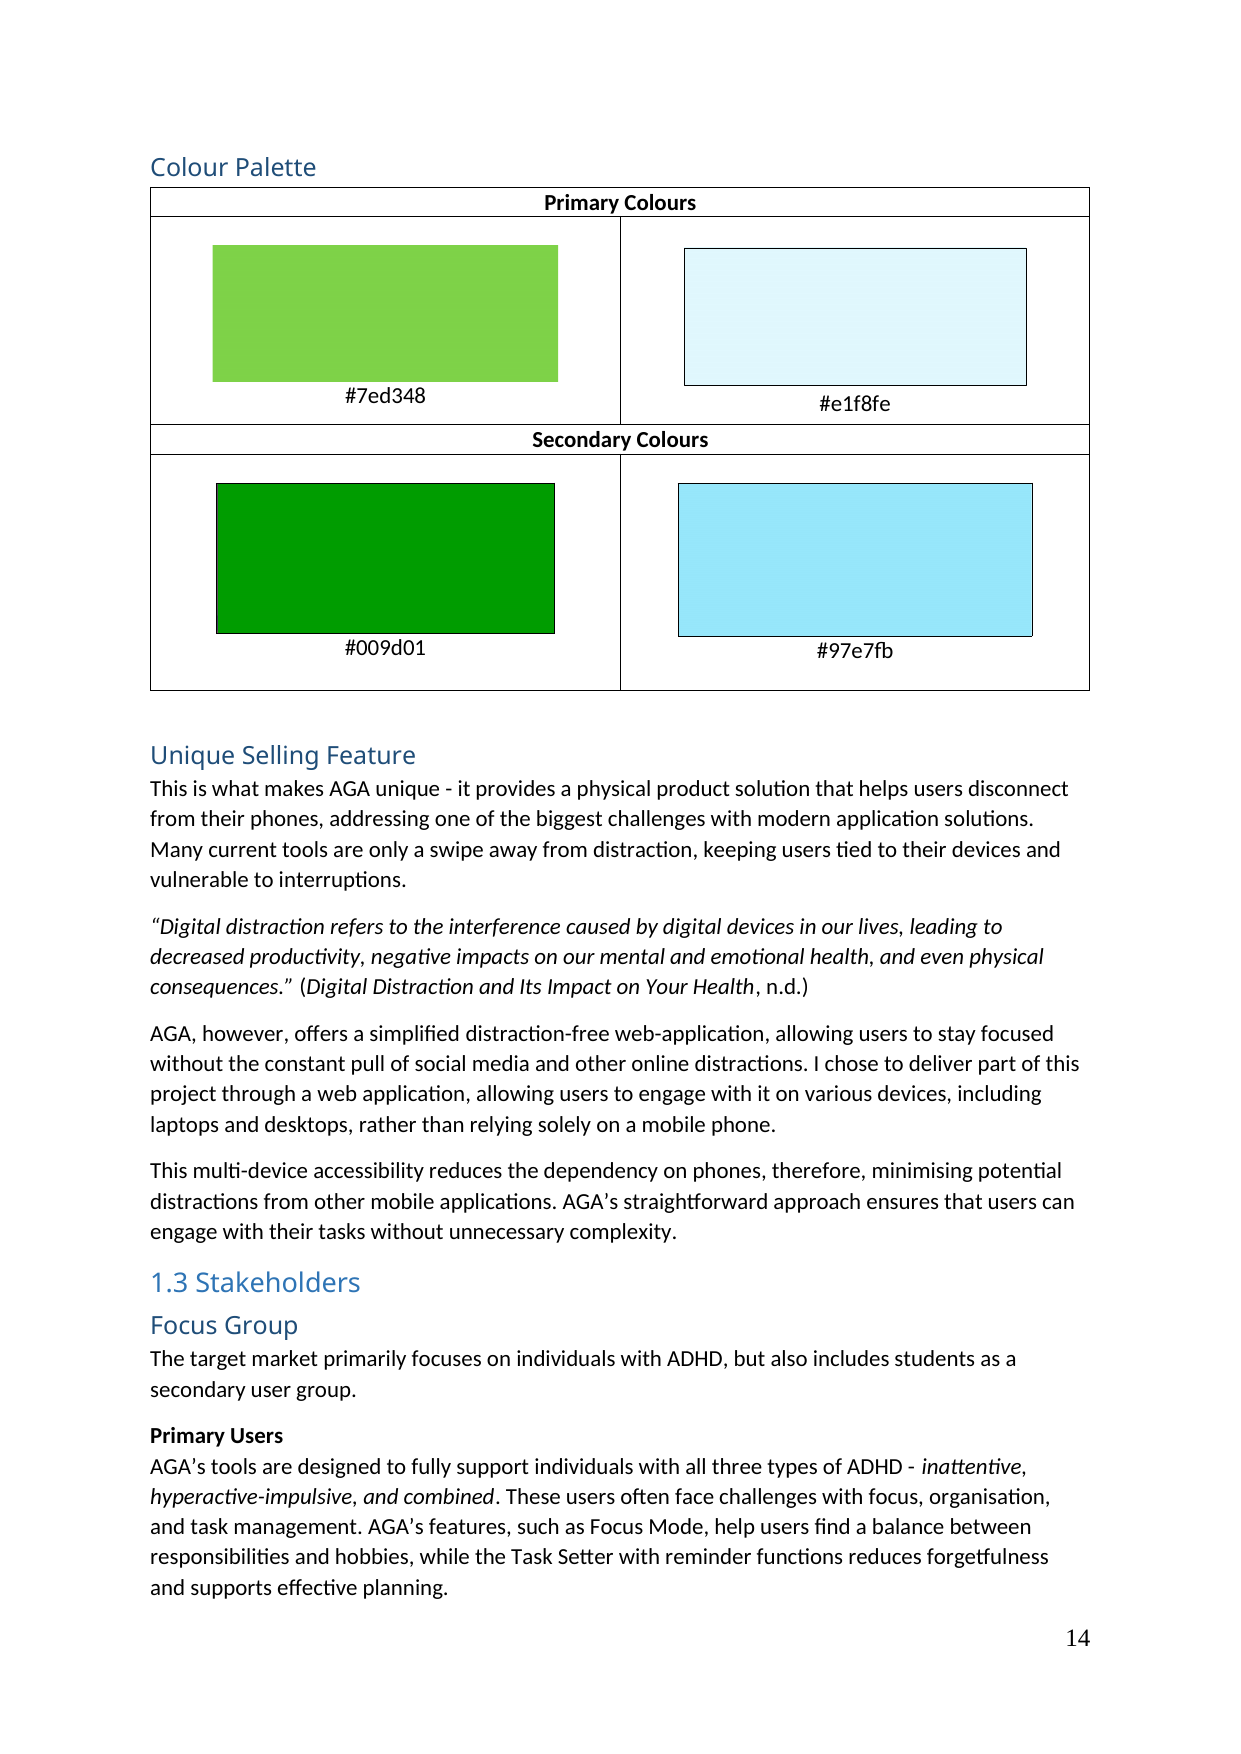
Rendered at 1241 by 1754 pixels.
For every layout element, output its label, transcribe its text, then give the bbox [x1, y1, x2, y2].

subtitle Colour Palette [150, 150, 1090, 184]
picture [679, 484, 1032, 636]
text AGA, however, offers a simplified distraction-free web-application, allowing users to stay focused without the constant pull of social media and other online distractions. I chose to deliver part of this project through a web application, allowing users to engage with it on various devices, including laptops and desktops, rather than relying solely on a mobile phone. [150, 1019, 1090, 1138]
table_cell #97e7fb [621, 455, 1089, 689]
subtitle Unique Selling Feature [150, 737, 1090, 772]
table_cell #7ed348 [151, 217, 620, 424]
picture [212, 245, 559, 382]
picture [217, 484, 554, 633]
text This multi-device accessibility reduces the dependency on phones, therefore, minimising potential distractions from other mobile applications. AGA’s straightforward approach ensures that users can engage with their tasks without unnecessary complexity. [150, 1157, 1090, 1245]
table_cell #009d01 [151, 455, 620, 689]
text The target market primarily focuses on individuals with ADHD, but also includes students as a secondary user group. [150, 1344, 1090, 1403]
text Primary Users AGA’s tools are designed to fully support individuals with all three types of ADHD - inattentive, hyperactive-impulsive, and combined. These users often face challenges with focus, organisation, and task management. AGA’s features, such as Focus Mode, help users find a balance between responsibilities and hobbies, while the Task Setter with reminder functions reduces forgetfulness and supports effective planning. [150, 1422, 1090, 1601]
subtitle 1.3 Stakeholders [150, 1264, 1090, 1301]
subtitle Focus Group [150, 1308, 1090, 1342]
picture [685, 249, 1026, 385]
table_cell #e1f8fe [621, 217, 1089, 424]
table_header Primary Colours [151, 188, 1089, 216]
text This is what makes AGA unique - it provides a physical product solution that helps users disconnect from their phones, addressing one of the biggest challenges with modern application solutions. Many current tools are only a swipe away from distraction, keeping users tied to their devices and vulnerable to interruptions. [150, 774, 1090, 893]
text “Digital distraction refers to the interference caused by digital devices in our lives, leading to decreased productivity, negative impacts on our mental and emotional health, and even physical consequences.” (Digital Distraction and Its Impact on Your Health, n.d.) [150, 912, 1090, 1000]
table_cell Secondary Colours [151, 425, 1089, 453]
